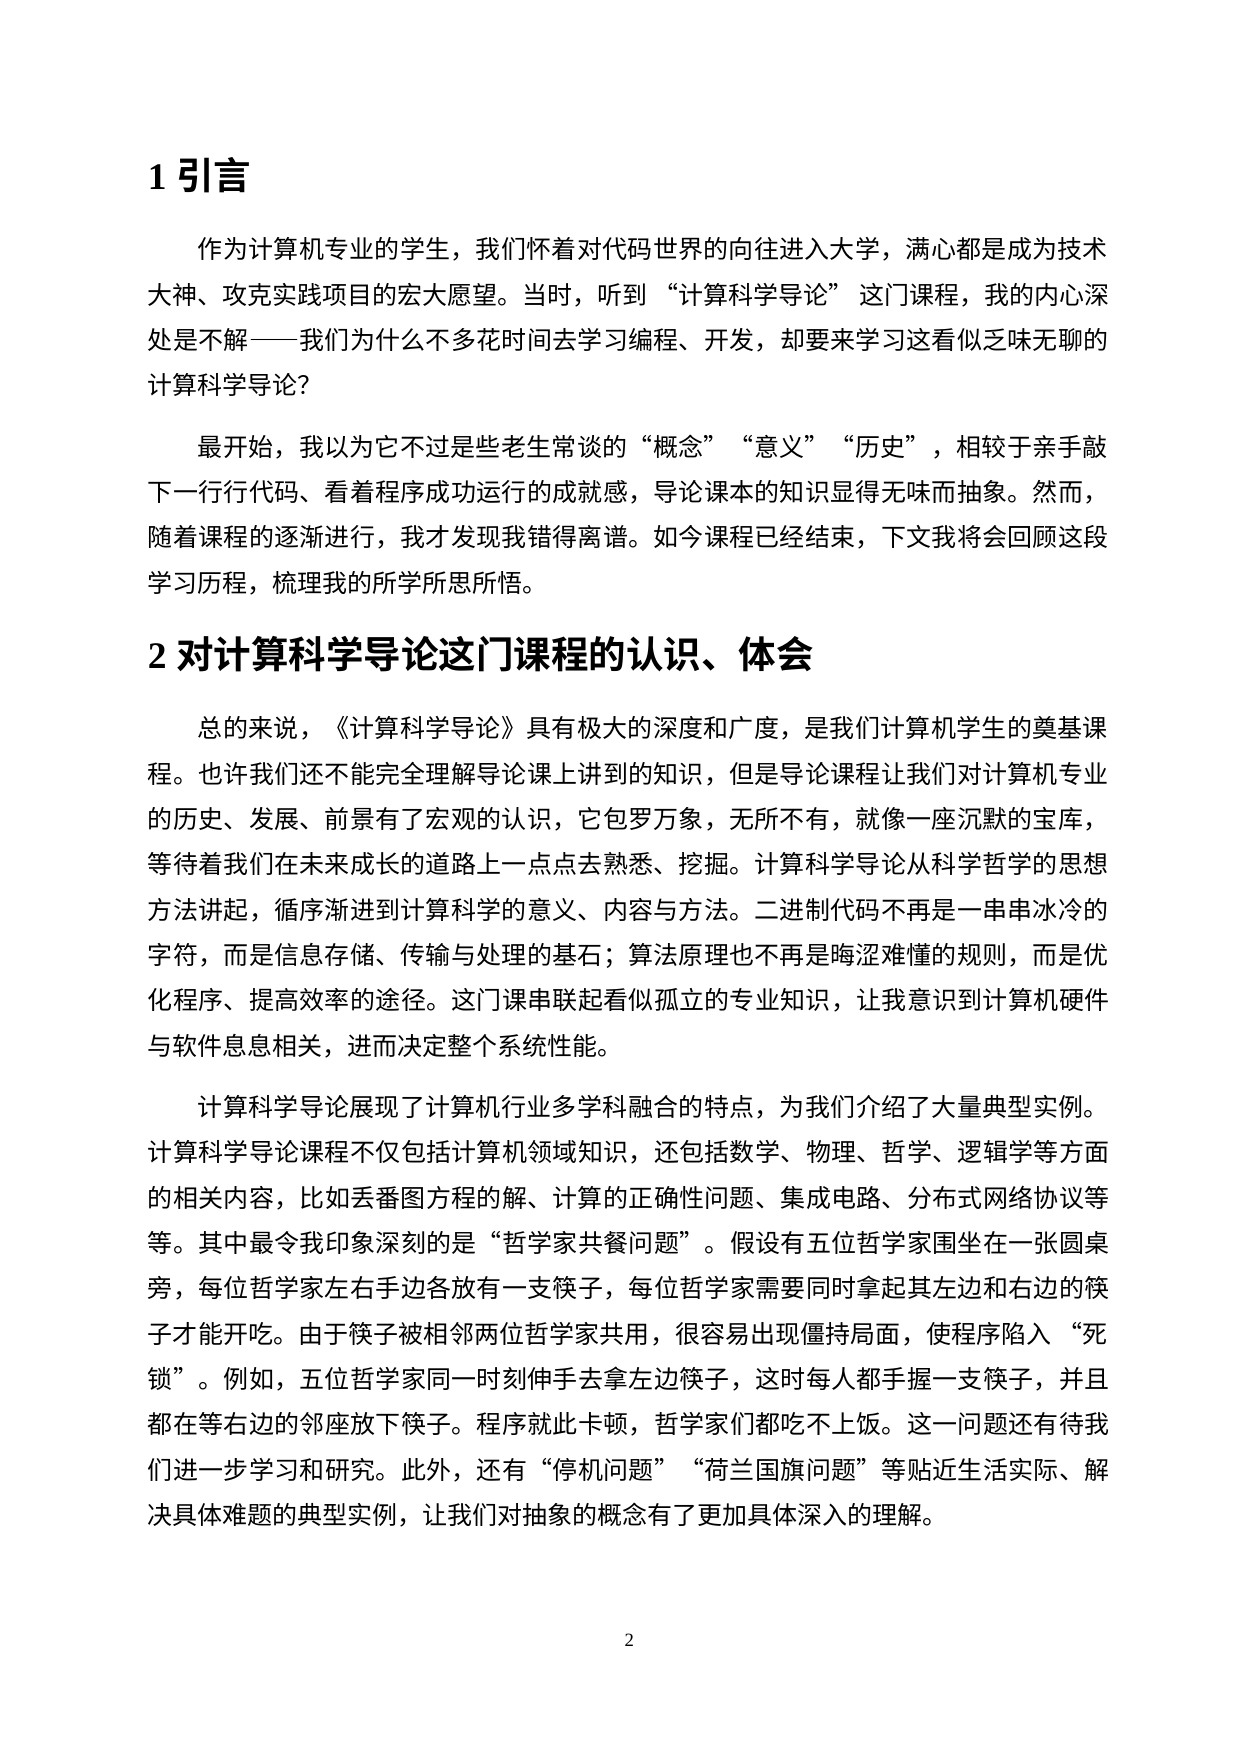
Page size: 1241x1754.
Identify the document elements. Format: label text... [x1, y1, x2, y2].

subtitle 2 对计算科学导论这门课程的认识、体会 [148, 625, 1110, 679]
subtitle 1 引言 [148, 146, 1110, 200]
text 最开始，我以为它不过是些老生常谈的“概念”“意义”“历史”，相较于亲手敲下一行行代码、看着程序成功运行的成就感，导论课本的知识显得无味而抽象。然而，随着课程的逐渐进行，我才发现我错得离谱。如今课程已经结束，下文我将会回顾这段学习历程，梳理我的所学所思所悟。 [148, 427, 1110, 599]
text 作为计算机专业的学生，我们怀着对代码世界的向往进入大学，满心都是成为技术大神、攻克实践项目的宏大愿望。当时，听到 “计算科学导论” 这门课程，我的内心深处是不解——我们为什么不多花时间去学习编程、开发，却要来学习这看似乏味无聊的计算科学导论？ [148, 230, 1110, 402]
text 计算科学导论展现了计算机行业多学科融合的特点，为我们介绍了大量典型实例。计算科学导论课程不仅包括计算机领域知识，还包括数学、物理、哲学、逻辑学等方面的相关内容，比如丢番图方程的解、计算的正确性问题、集成电路、分布式网络协议等等。其中最令我印象深刻的是“哲学家共餐问题”。假设有五位哲学家围坐在一张圆桌旁，每位哲学家左右手边各放有一支筷子，每位哲学家需要同时拿起其左边和右边的筷子才能开吃。由于筷子被相邻两位哲学家共用，很容易出现僵持局面，使程序陷入 “死锁”。例如，五位哲学家同一时刻伸手去拿左边筷子，这时每人都手握一支筷子，并且都在等右边的邻座放下筷子。程序就此卡顿，哲学家们都吃不上饭。这一问题还有待我们进一步学习和研究。此外，还有“停机问题”“荷兰国旗问题”等贴近生活实际、解决具体难题的典型实例，让我们对抽象的概念有了更加具体深入的理解。 [148, 1088, 1110, 1532]
text 总的来说，《计算科学导论》具有极大的深度和广度，是我们计算机学生的奠基课程。也许我们还不能完全理解导论课上讲到的知识，但是导论课程让我们对计算机专业的历史、发展、前景有了宏观的认识，它包罗万象，无所不有，就像一座沉默的宝库，等待着我们在未来成长的道路上一点点去熟悉、挖掘。计算科学导论从科学哲学的思想方法讲起，循序渐进到计算科学的意义、内容与方法。二进制代码不再是一串串冰冷的字符，而是信息存储、传输与处理的基石；算法原理也不再是晦涩难懂的规则，而是优化程序、提高效率的途径。这门课串联起看似孤立的专业知识，让我意识到计算机硬件与软件息息相关，进而决定整个系统性能。 [148, 709, 1110, 1062]
